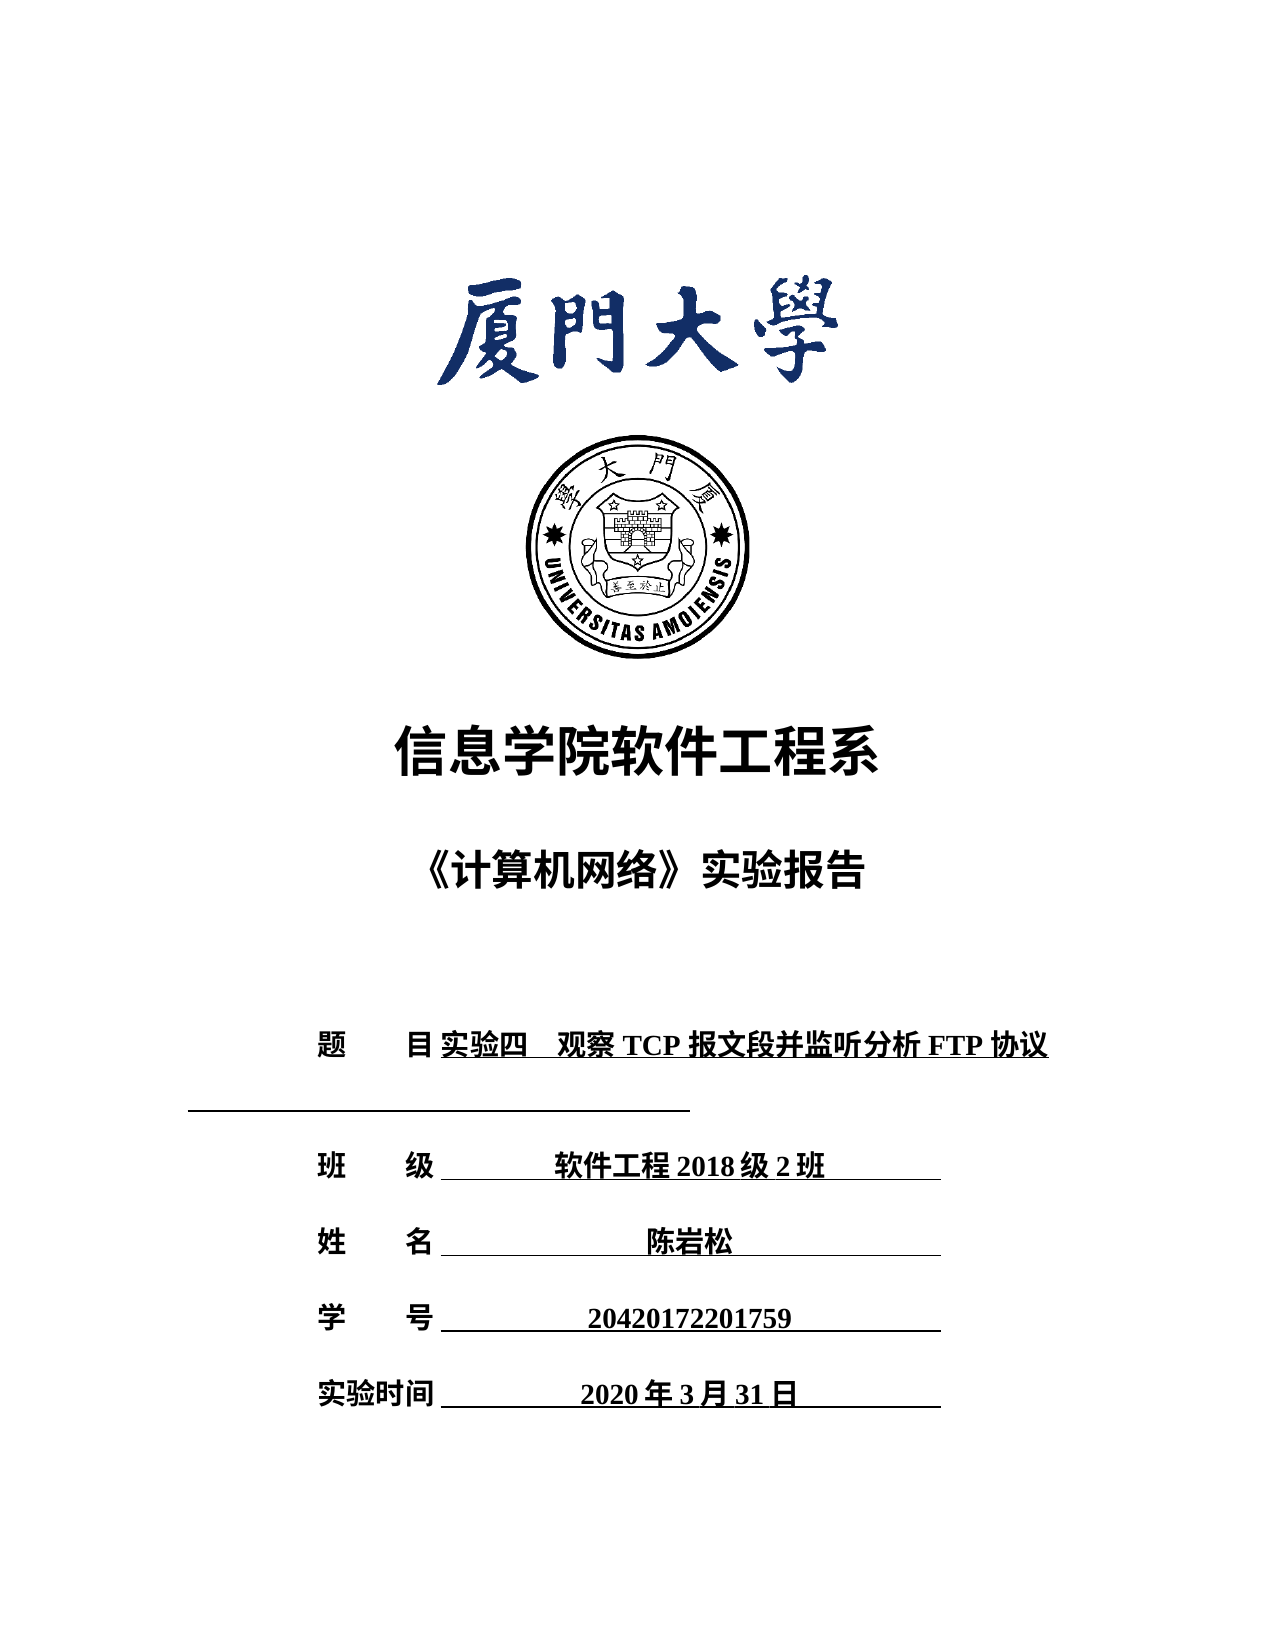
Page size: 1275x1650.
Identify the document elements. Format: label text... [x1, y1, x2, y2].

text 姓 名 陈岩松 [187, 1219, 1087, 1261]
text 实验时间 2020年3月31日 [187, 1371, 1087, 1413]
text 题 目 实验四 观察 TCP 报文段并监听分析 FTP 协议 [187, 1021, 1087, 1114]
subtitle 《计算机网络》实验报告 [187, 837, 1087, 897]
text 学 号 20420172201759 [187, 1295, 1087, 1337]
subtitle 信息学院软件工程系 [187, 709, 1087, 787]
picture [525, 434, 750, 659]
text 班 级 软件工程2018级2班 [187, 1143, 1087, 1185]
picture [437, 275, 838, 385]
